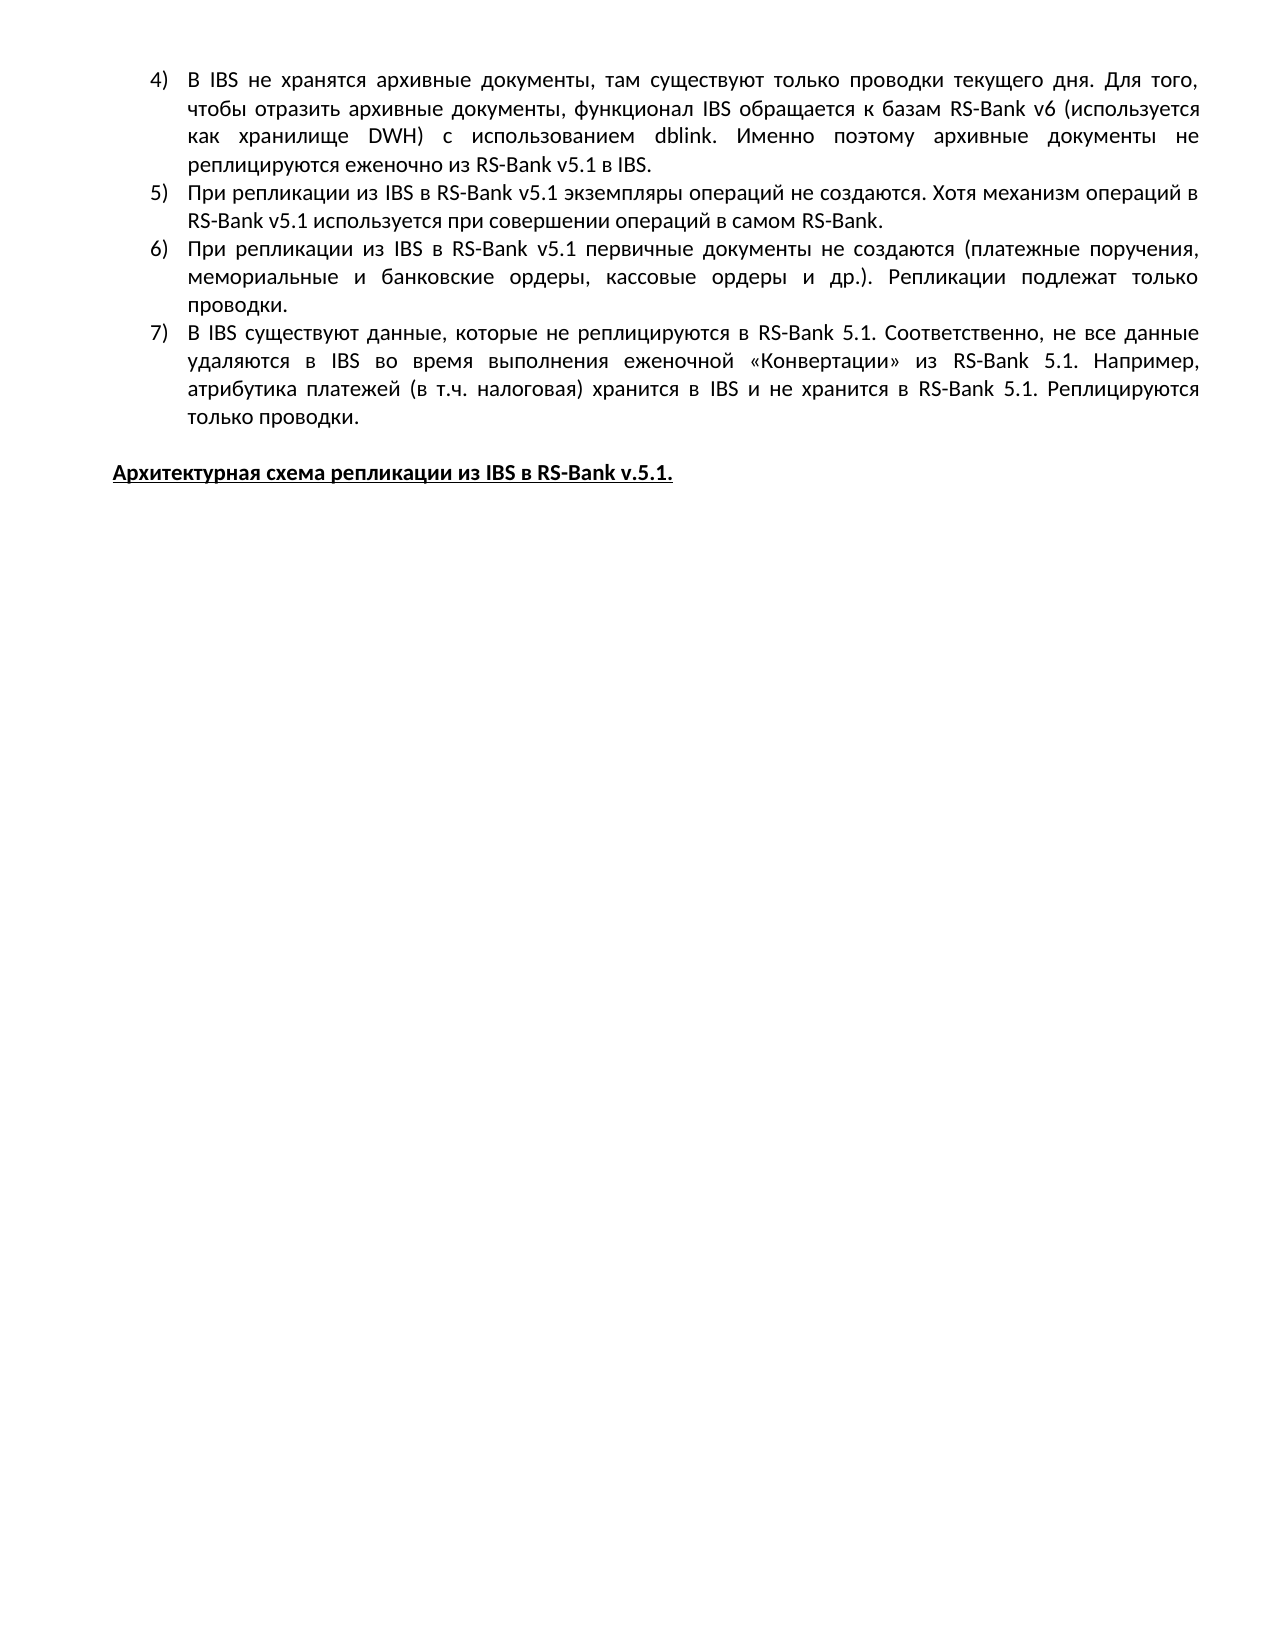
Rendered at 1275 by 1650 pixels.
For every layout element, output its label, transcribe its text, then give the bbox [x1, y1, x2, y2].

text Архитектурная схема репликации из IBS в RS-Bank v.5.1. [112, 458, 1200, 486]
list В IBS не хранятся архивные документы, там существуют только проводки текущего дня. Для того, чтобы отразить архивные документы, функционал IBS обращается к базам RS-Bank v6 (используется как хранилище DWH) с использованием dblink. Именно поэтому архивные документы не реплицируются еженочно из RS-Bank v5.1 в IBS. [150, 66, 1200, 178]
list В IBS существуют данные, которые не реплицируются в RS-Bank 5.1. Соответственно, не все данные удаляются в IBS во время выполнения еженочной «Конвертации» из RS-Bank 5.1. Например, атрибутика платежей (в т.ч. налоговая) хранится в IBS и не хранится в RS-Bank 5.1. Реплицируются только проводки. [150, 318, 1200, 430]
list При репликации из IBS в RS-Bank v5.1 экземпляры операций не создаются. Хотя механизм операций в RS-Bank v5.1 используется при совершении операций в самом RS-Bank. [150, 178, 1200, 234]
list При репликации из IBS в RS-Bank v5.1 первичные документы не создаются (платежные поручения, мемориальные и банковские ордеры, кассовые ордеры и др.). Репликации подлежат только проводки. [150, 234, 1200, 318]
